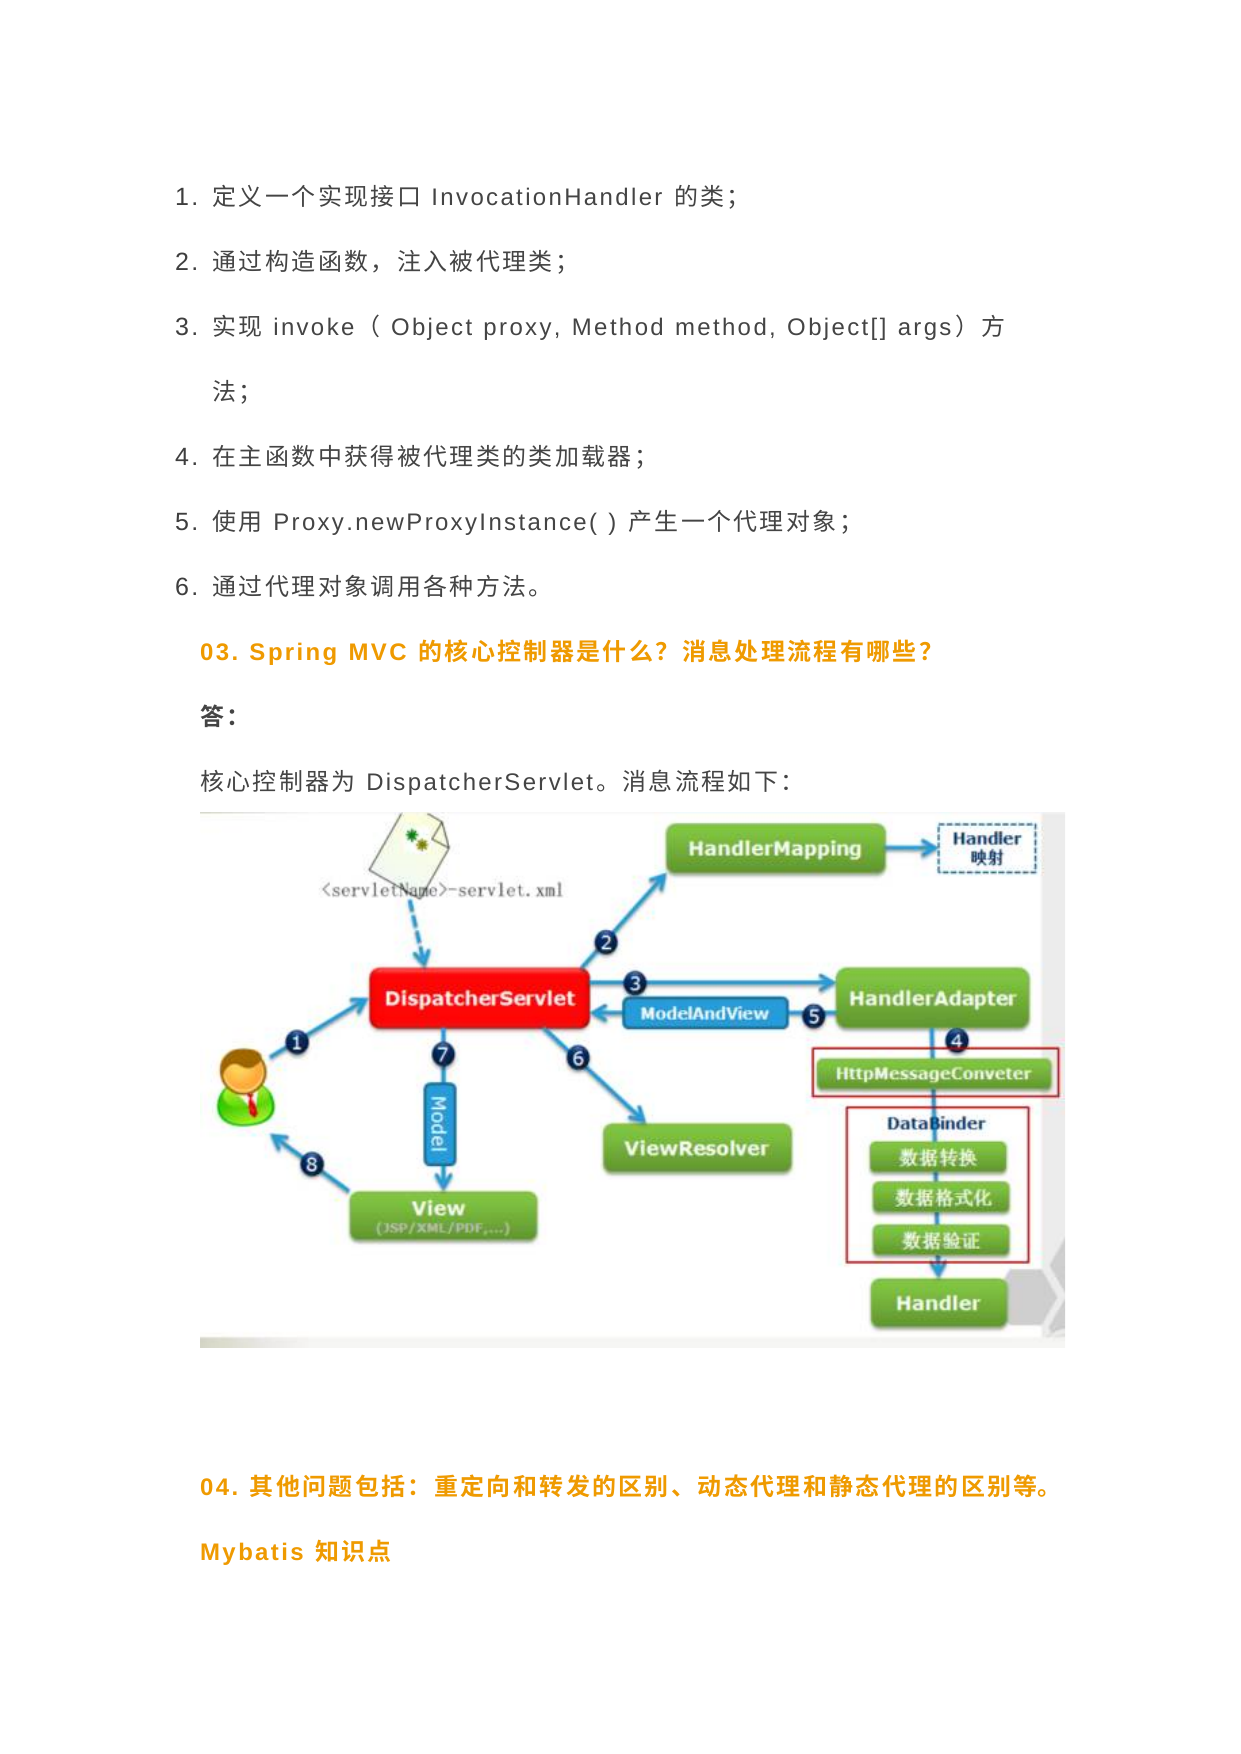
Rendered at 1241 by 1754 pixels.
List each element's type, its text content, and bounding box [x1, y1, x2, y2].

text 答： [200, 682, 1040, 747]
list 定义一个实现接口 InvocationHandler 的类； [175, 162, 1028, 227]
list 实现 invoke（ Object proxy, Method method, Object[] args）方法； [175, 292, 1028, 422]
text 核心控制器为 DispatcherServlet。消息流程如下： [200, 747, 1040, 812]
list 通过构造函数，注入被代理类； [175, 227, 1028, 292]
text Mybatis 知识点 [200, 1518, 1040, 1583]
text 03. Spring MVC 的核心控制器是什么？消息处理流程有哪些？ [200, 617, 1040, 682]
list 使用 Proxy.newProxyInstance( ) 产生一个代理对象； [175, 487, 1028, 552]
list 通过代理对象调用各种方法。 [175, 552, 1028, 617]
text 04. 其他问题包括：重定向和转发的区别、动态代理和静态代理的区别等。 [200, 1453, 1040, 1518]
picture [200, 812, 1066, 1348]
list 在主函数中获得被代理类的类加载器； [175, 422, 1028, 487]
